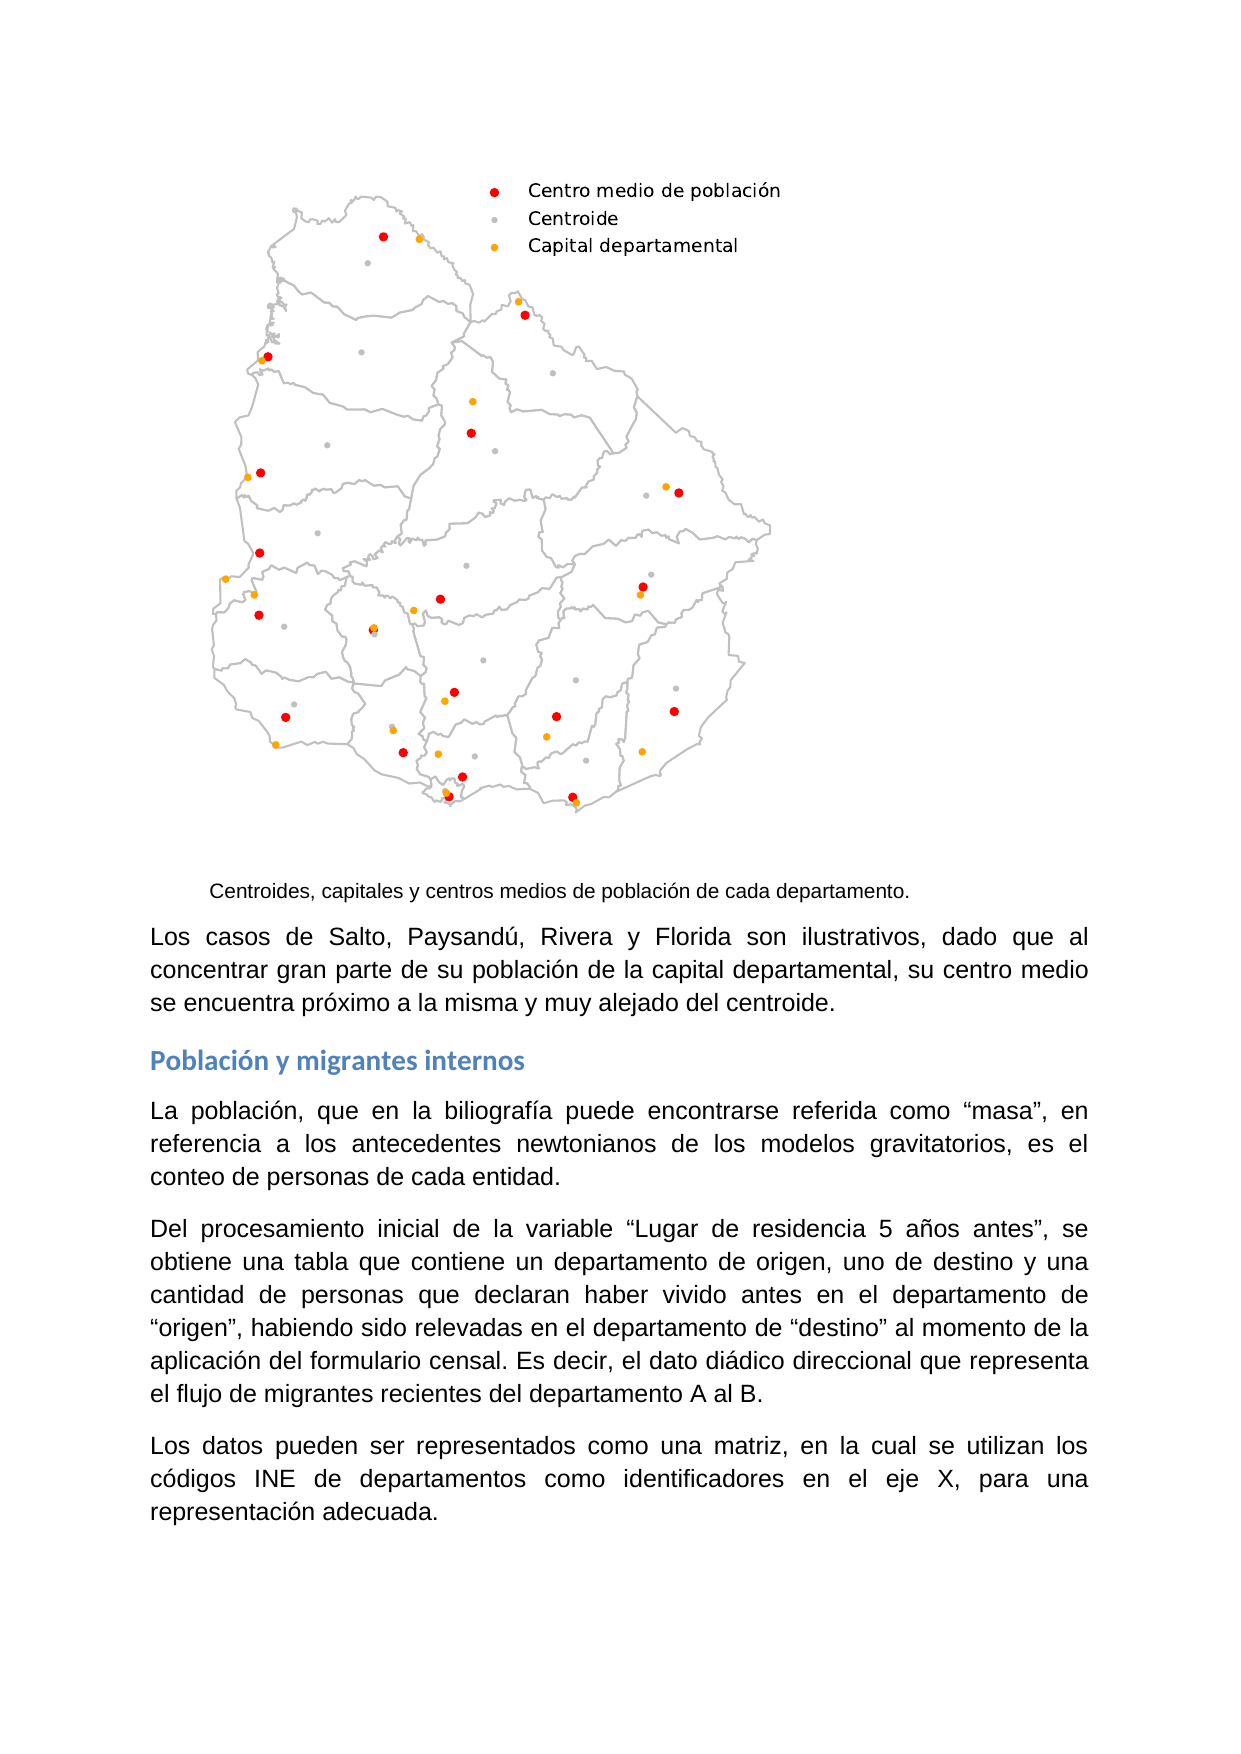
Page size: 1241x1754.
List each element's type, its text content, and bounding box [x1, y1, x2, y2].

text Centroides, capitales y centros medios de población de cada departamento. [209, 879, 1031, 903]
text Del procesamiento inicial de la variable “Lugar de residencia 5 años antes”, se obtiene una tabla que contiene un departamento de origen, uno de destino y una cantidad de personas que declaran haber vivido antes en el departamento de “origen”, habiendo sido relevadas en el departamento de “destino” al momento de la aplicación del formulario censal. Es decir, el dato diádico direccional que representa el flujo de migrantes recientes del departamento A al B. [150, 1214, 1090, 1408]
text La población, que en la biliografía puede encontrarse referida como “masa”, en referencia a los antecedentes newtonianos de los modelos gravitatorios, es el conteo de personas de cada entidad. [150, 1096, 1090, 1191]
subtitle Población y migrantes internos [150, 1042, 1090, 1077]
text Los datos pueden ser representados como una matriz, en la cual se utilizan los códigos INE de departamentos como identificadores en el eje X, para una representación adecuada. [150, 1431, 1090, 1526]
text Los casos de Salto, Paysandú, Rivera y Florida son ilustrativos, dado que al concentrar gran parte de su población de la capital departamental, su centro medio se encuentra próximo a la misma y muy alejado del centroide. [150, 922, 1090, 1017]
